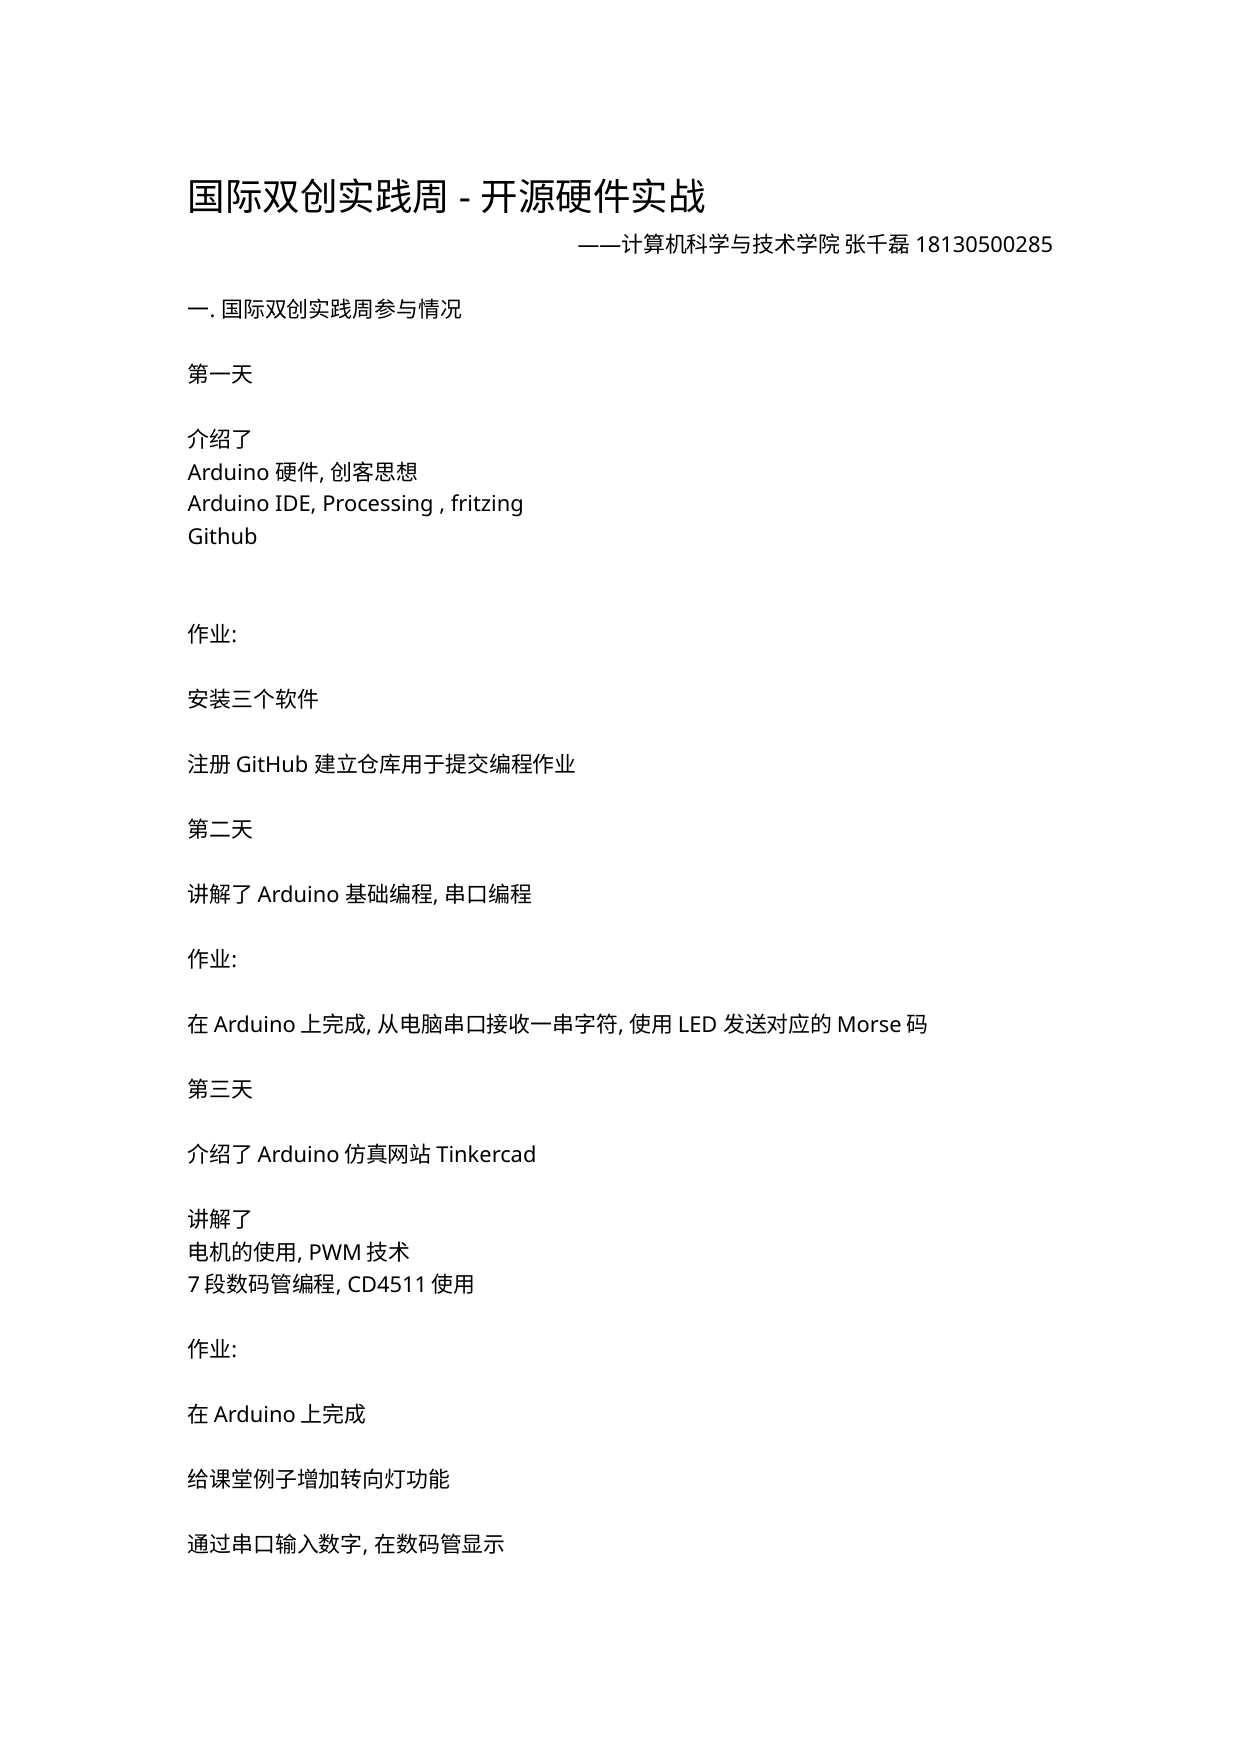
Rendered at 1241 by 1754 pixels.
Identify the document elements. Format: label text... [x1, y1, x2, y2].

text 作业: [187, 1332, 1053, 1364]
text 讲解了Arduino 基础编程, 串口编程 [187, 877, 1053, 909]
text Github [187, 519, 1053, 552]
text 注册GitHub 建立仓库用于提交编程作业 [187, 747, 1053, 779]
text 讲解了 [187, 1202, 1053, 1234]
text Arduino 硬件, 创客思想 [187, 454, 1053, 487]
text 电机的使用, PWM技术 [187, 1234, 1053, 1267]
text 给课堂例子增加转向灯功能 [187, 1462, 1053, 1494]
text Arduino IDE, Processing , fritzing [187, 487, 1053, 519]
text 作业: [187, 942, 1053, 974]
text 在Arduino上完成 [187, 1397, 1053, 1429]
text 作业: [187, 617, 1053, 649]
text 国际双创实践周 - 开源硬件实战 [187, 162, 1053, 227]
text 第一天 [187, 357, 1053, 389]
text 安装三个软件 [187, 682, 1053, 714]
text 通过串口输入数字, 在数码管显示 [187, 1527, 1053, 1559]
text 第二天 [187, 812, 1053, 844]
text 介绍了Arduino仿真网站 Tinkercad [187, 1137, 1053, 1169]
text 7段数码管编程, CD4511使用 [187, 1267, 1053, 1299]
text 在Arduino上完成, 从电脑串口接收一串字符, 使用LED 发送对应的Morse码 [187, 1007, 1053, 1039]
text 第三天 [187, 1072, 1053, 1104]
text ——计算机科学与技术学院 张千磊 18130500285 [187, 227, 1053, 259]
text 介绍了 [187, 422, 1053, 454]
text 一. 国际双创实践周参与情况 [187, 292, 1053, 324]
